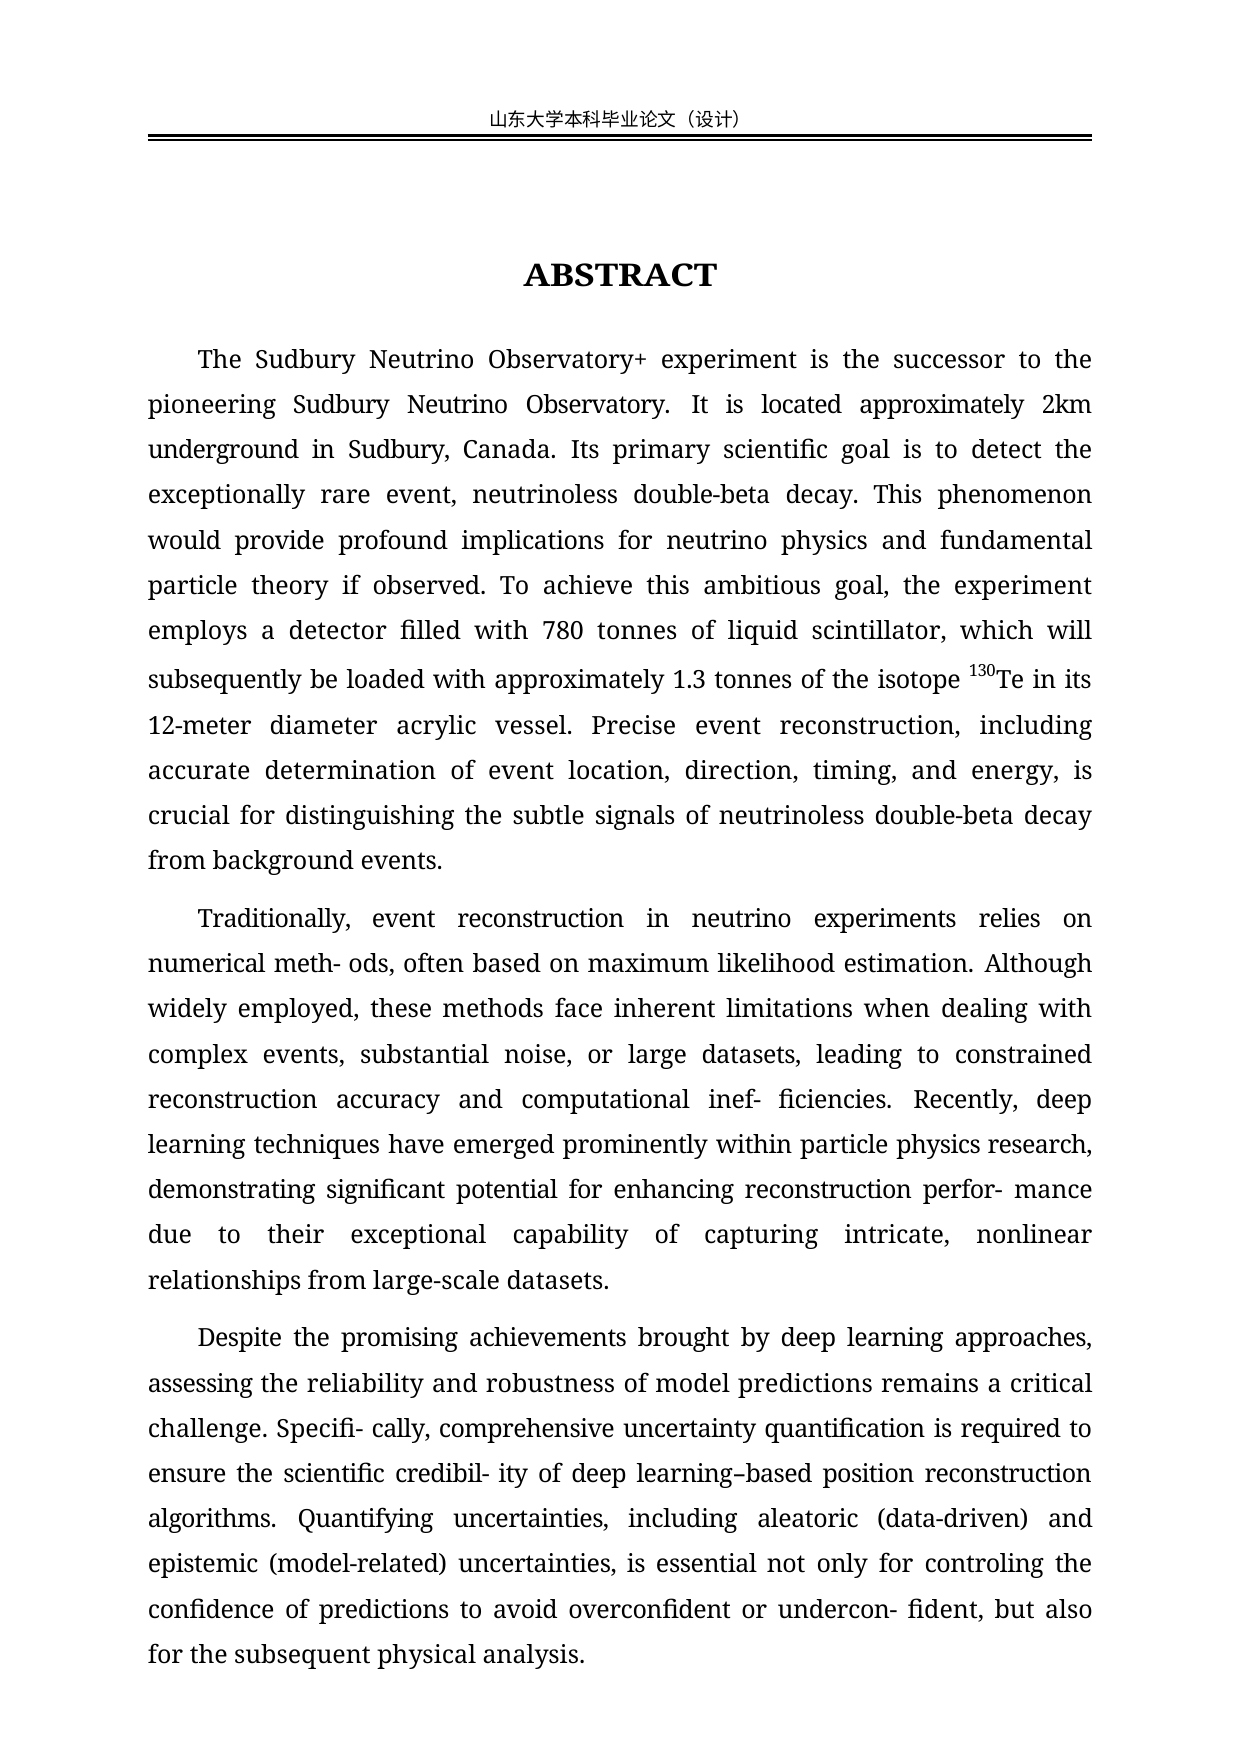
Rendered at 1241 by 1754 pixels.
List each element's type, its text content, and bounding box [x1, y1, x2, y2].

text Despite the promising achievements brought by deep learning approaches, assessing the reliability and robustness of model predictions remains a critical challenge. Specifi- cally, comprehensive uncertainty quantification is required to ensure the scientific credibil- ity of deep learning–based position reconstruction algorithms. Quantifying uncertainties, including aleatoric (data-driven) and epistemic (model-related) uncertainties, is essential not only for controling the confidence of predictions to avoid overconfident or undercon- fident, but also for the subsequent physical analysis. [148, 1320, 1093, 1671]
text The Sudbury Neutrino Observatory+ experiment is the successor to the pioneering Sudbury Neutrino Observatory. It is located approximately 2km underground in Sudbury, Canada. Its primary scientific goal is to detect the exceptionally rare event, neutrinoless double-beta decay. This phenomenon would provide profound implications for neutrino physics and fundamental particle theory if observed. To achieve this ambitious goal, the experiment employs a detector filled with 780 tonnes of liquid scintillator, which will subsequently be loaded with approximately 1.3 tonnes of the isotope 130Te in its 12-meter diameter acrylic vessel. Precise event reconstruction, including accurate determination of event location, direction, timing, and energy, is crucial for distinguishing the subtle signals of neutrinoless double-beta decay from background events. [148, 341, 1093, 877]
text ABSTRACT [131, 253, 1109, 296]
text Traditionally, event reconstruction in neutrino experiments relies on numerical meth- ods, often based on maximum likelihood estimation. Although widely employed, these methods face inherent limitations when dealing with complex events, substantial noise, or large datasets, leading to constrained reconstruction accuracy and computational inef- ficiencies. Recently, deep learning techniques have emerged prominently within particle physics research, demonstrating significant potential for enhancing reconstruction perfor- mance due to their exceptional capability of capturing intricate, nonlinear relationships from large-scale datasets. [148, 901, 1093, 1296]
